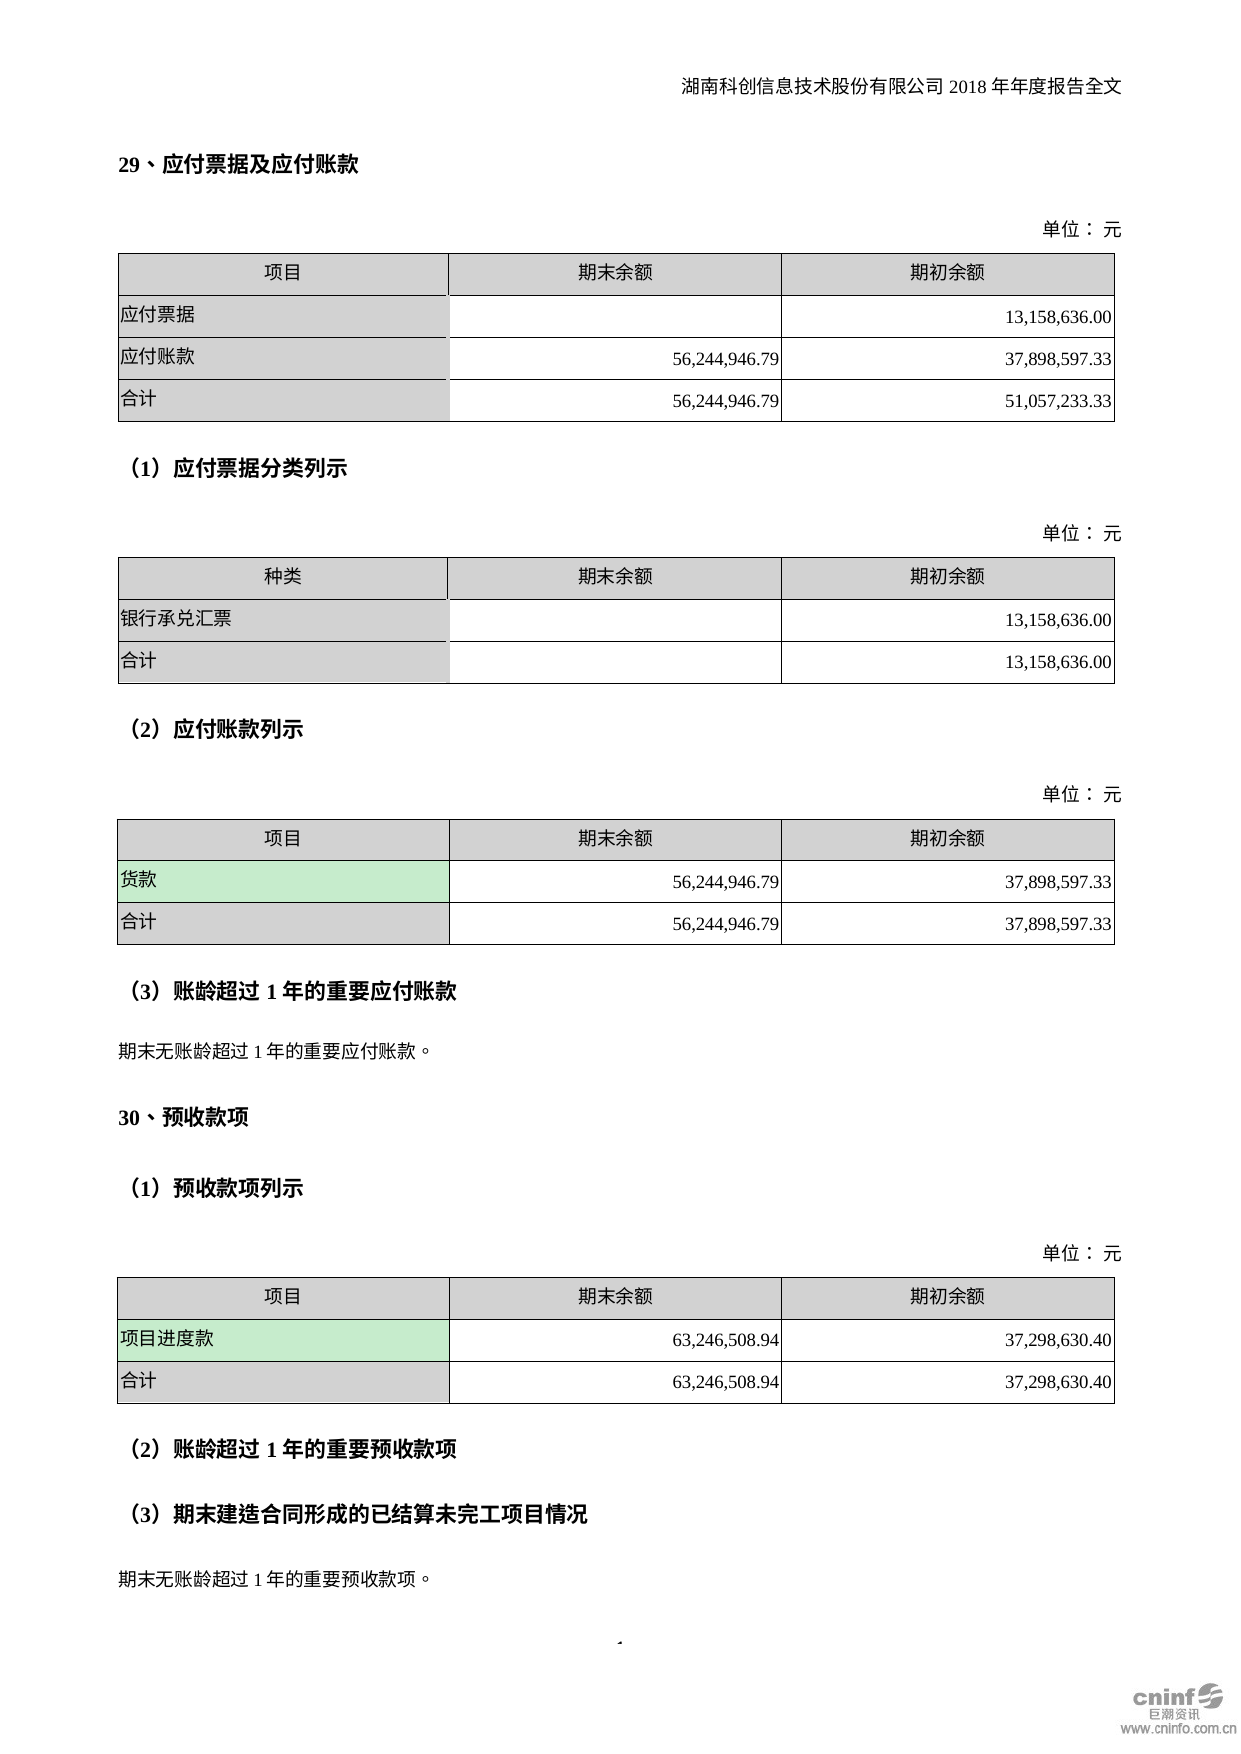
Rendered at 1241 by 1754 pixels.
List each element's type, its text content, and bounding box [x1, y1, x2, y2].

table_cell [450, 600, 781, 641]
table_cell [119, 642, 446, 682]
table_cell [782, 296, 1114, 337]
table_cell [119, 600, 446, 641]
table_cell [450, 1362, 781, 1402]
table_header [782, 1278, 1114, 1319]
subtitle （2）账龄超过 1 年的重要预收款项 [118, 1434, 1240, 1464]
subtitle （3）期末建造合同形成的已结算未完工项目情况 [118, 1499, 1240, 1529]
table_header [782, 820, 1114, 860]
subtitle （2）应付账款列示 [118, 714, 1240, 744]
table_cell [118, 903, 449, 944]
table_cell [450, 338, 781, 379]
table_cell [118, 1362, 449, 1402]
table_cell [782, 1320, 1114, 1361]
subtitle 29、应付票据及应付账款 [118, 149, 1240, 179]
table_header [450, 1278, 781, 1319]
text （3）账龄超过 1 年的重要应付账款 期末无账龄超过1年的重要应付账款。 30、预收款项 [118, 976, 460, 1132]
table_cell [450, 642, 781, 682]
text 单位： 元 [102, 520, 1122, 546]
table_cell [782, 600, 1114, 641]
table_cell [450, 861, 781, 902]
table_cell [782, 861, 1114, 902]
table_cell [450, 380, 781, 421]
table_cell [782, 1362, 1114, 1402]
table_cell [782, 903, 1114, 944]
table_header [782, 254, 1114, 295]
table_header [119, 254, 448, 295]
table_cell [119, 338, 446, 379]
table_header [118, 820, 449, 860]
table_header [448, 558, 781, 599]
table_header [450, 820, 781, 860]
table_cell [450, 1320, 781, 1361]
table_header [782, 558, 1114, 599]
text 单位： 元 [102, 1240, 1122, 1265]
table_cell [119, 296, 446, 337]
subtitle （1）预收款项列示 [118, 1172, 1240, 1202]
text 单位： 元 [102, 782, 1122, 807]
subtitle （1）应付票据分类列示 [118, 453, 1240, 482]
text 期末无账龄超过1年的重要预收款项。 [118, 1566, 1240, 1592]
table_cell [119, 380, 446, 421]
text 单位： 元 [102, 216, 1122, 242]
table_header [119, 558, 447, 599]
picture [1115, 1680, 1240, 1737]
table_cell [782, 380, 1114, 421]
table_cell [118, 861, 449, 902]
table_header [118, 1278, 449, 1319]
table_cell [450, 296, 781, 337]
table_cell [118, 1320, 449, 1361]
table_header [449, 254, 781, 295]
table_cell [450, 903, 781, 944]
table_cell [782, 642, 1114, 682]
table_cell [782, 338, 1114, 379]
